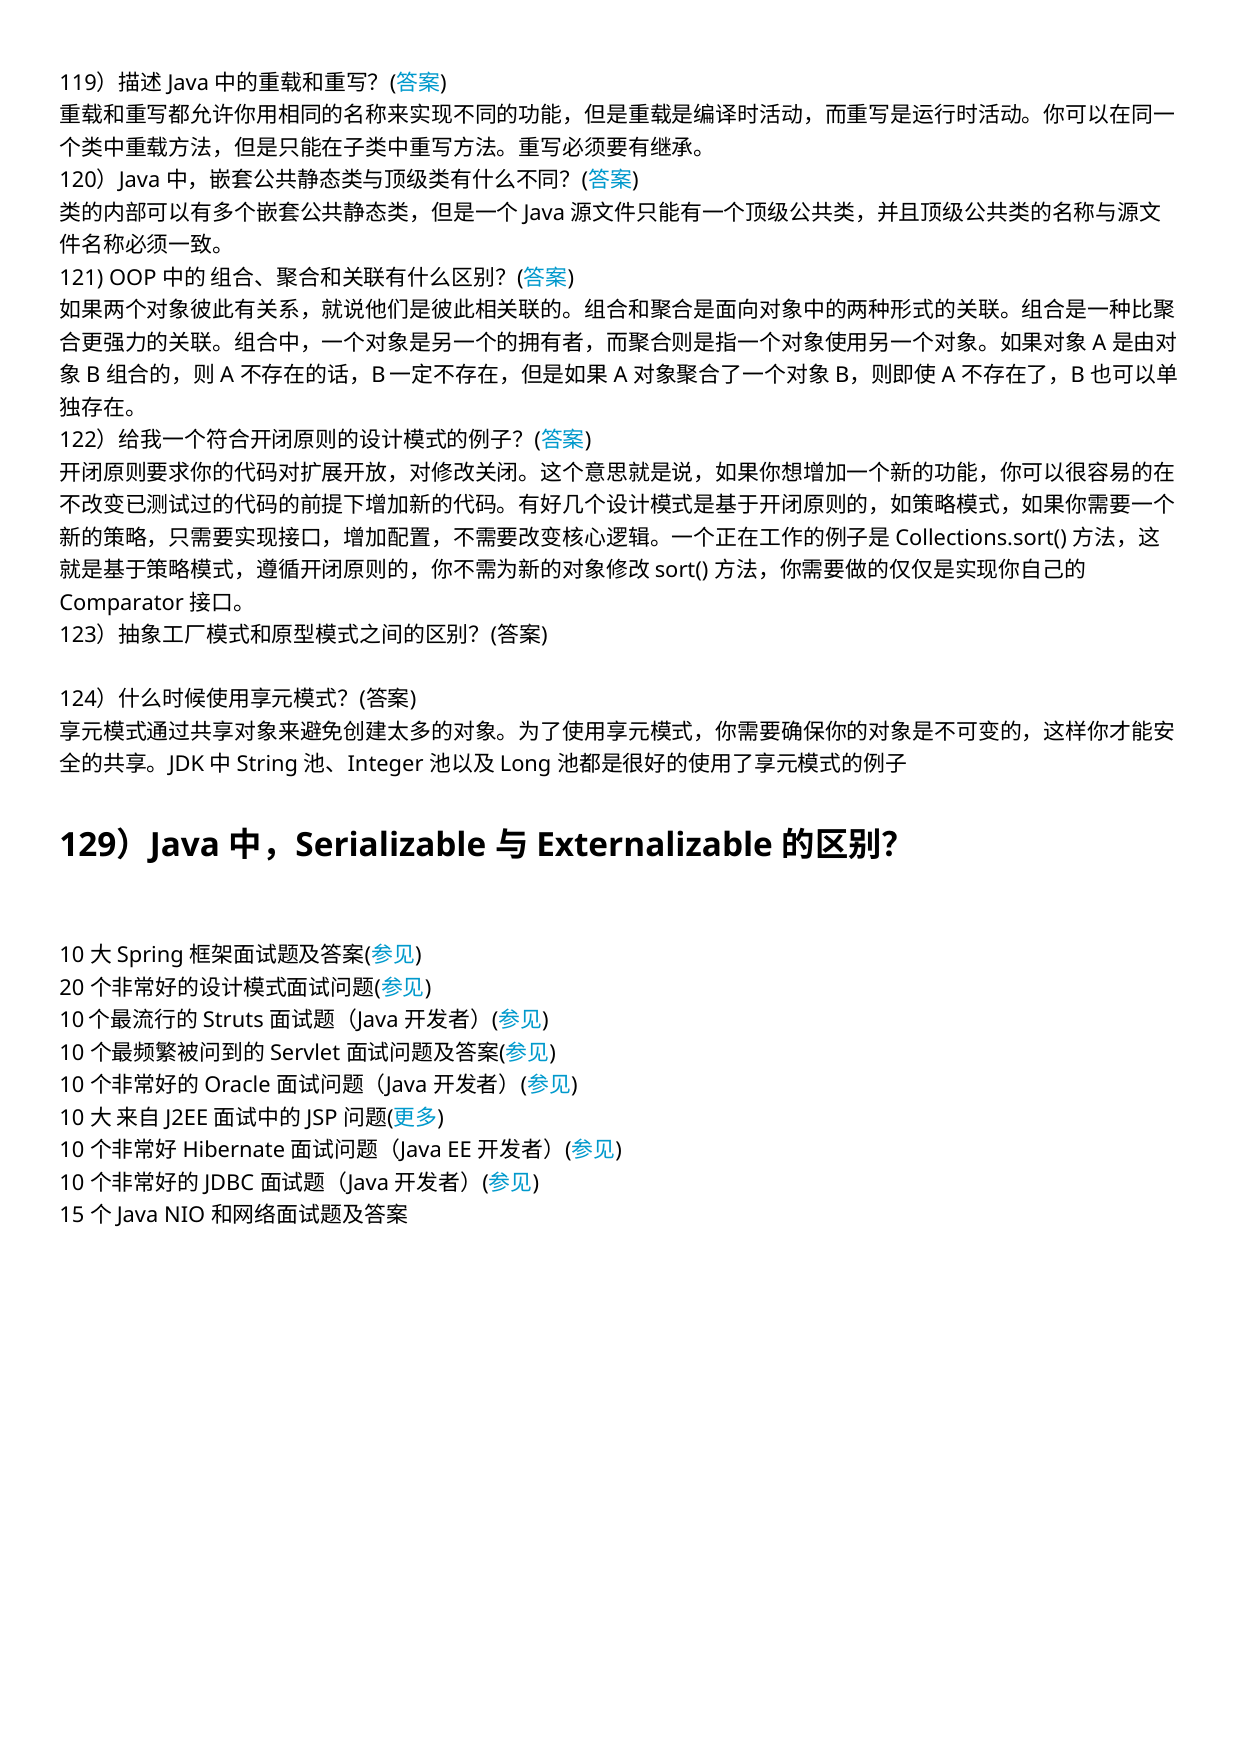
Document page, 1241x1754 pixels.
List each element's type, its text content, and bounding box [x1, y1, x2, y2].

text 123）抽象工厂模式和原型模式之间的区别？(答案) [59, 617, 1181, 649]
text 120）Java 中，嵌套公共静态类与顶级类有什么不同？(答案) 类的内部可以有多个嵌套公共静态类，但是一个 Java 源文件只能有一个顶级公共类，并且顶级公共类的名称与源文件名称必须一致。 [59, 162, 1181, 259]
text 119）描述 Java 中的重载和重写？(答案) 重载和重写都允许你用相同的名称来实现不同的功能，但是重载是编译时活动，而重写是运行时活动。你可以在同一个类中重载方法，但是只能在子类中重写方法。重写必须要有继承。 [59, 64, 1181, 162]
text 122）给我一个符合开闭原则的设计模式的例子？(答案) 开闭原则要求你的代码对扩展开放，对修改关闭。这个意思就是说，如果你想增加一个新的功能，你可以很容易的在不改变已测试过的代码的前提下增加新的代码。有好几个设计模式是基于开闭原则的，如策略模式，如果你需要一个新的策略，只需要实现接口，增加配置，不需要改变核心逻辑。一个正在工作的例子是 Collections.sort() 方法，这就是基于策略模式，遵循开闭原则的，你不需为新的对象修改 sort() 方法，你需要做的仅仅是实现你自己的 Comparator 接口。 [59, 422, 1181, 617]
subtitle 129）Java 中，Serializable 与 Externalizable 的区别？ [59, 809, 1181, 874]
text 10 大 Spring 框架面试题及答案(参见) 20 个非常好的设计模式面试问题(参见) 10个最流行的 Struts 面试题（Java 开发者）(参见) 10 个最频繁被问到的 Servlet 面试问题及答案(参见) 10 个非常好的 Oracle 面试问题（Java 开发者）(参见) 10 大 来自 J2EE 面试中的 JSP 问题(更多) 10 个非常好 Hibernate 面试问题（Java EE 开发者）(参见) 10 个非常好的 JDBC 面试题（Java 开发者）(参见) 15 个 Java NIO 和网络面试题及答案 [59, 937, 1181, 1229]
text 124）什么时候使用享元模式？(答案) 享元模式通过共享对象来避免创建太多的对象。为了使用享元模式，你需要确保你的对象是不可变的，这样你才能安全的共享。JDK 中 String 池、Integer 池以及 Long 池都是很好的使用了享元模式的例子 [59, 681, 1181, 778]
text 121) OOP 中的 组合、聚合和关联有什么区别？(答案) 如果两个对象彼此有关系，就说他们是彼此相关联的。组合和聚合是面向对象中的两种形式的关联。组合是一种比聚合更强力的关联。组合中，一个对象是另一个的拥有者，而聚合则是指一个对象使用另一个对象。如果对象 A 是由对象 B 组合的，则 A 不存在的话，B一定不存在，但是如果 A 对象聚合了一个对象 B，则即使 A 不存在了，B 也可以单独存在。 [59, 259, 1181, 422]
